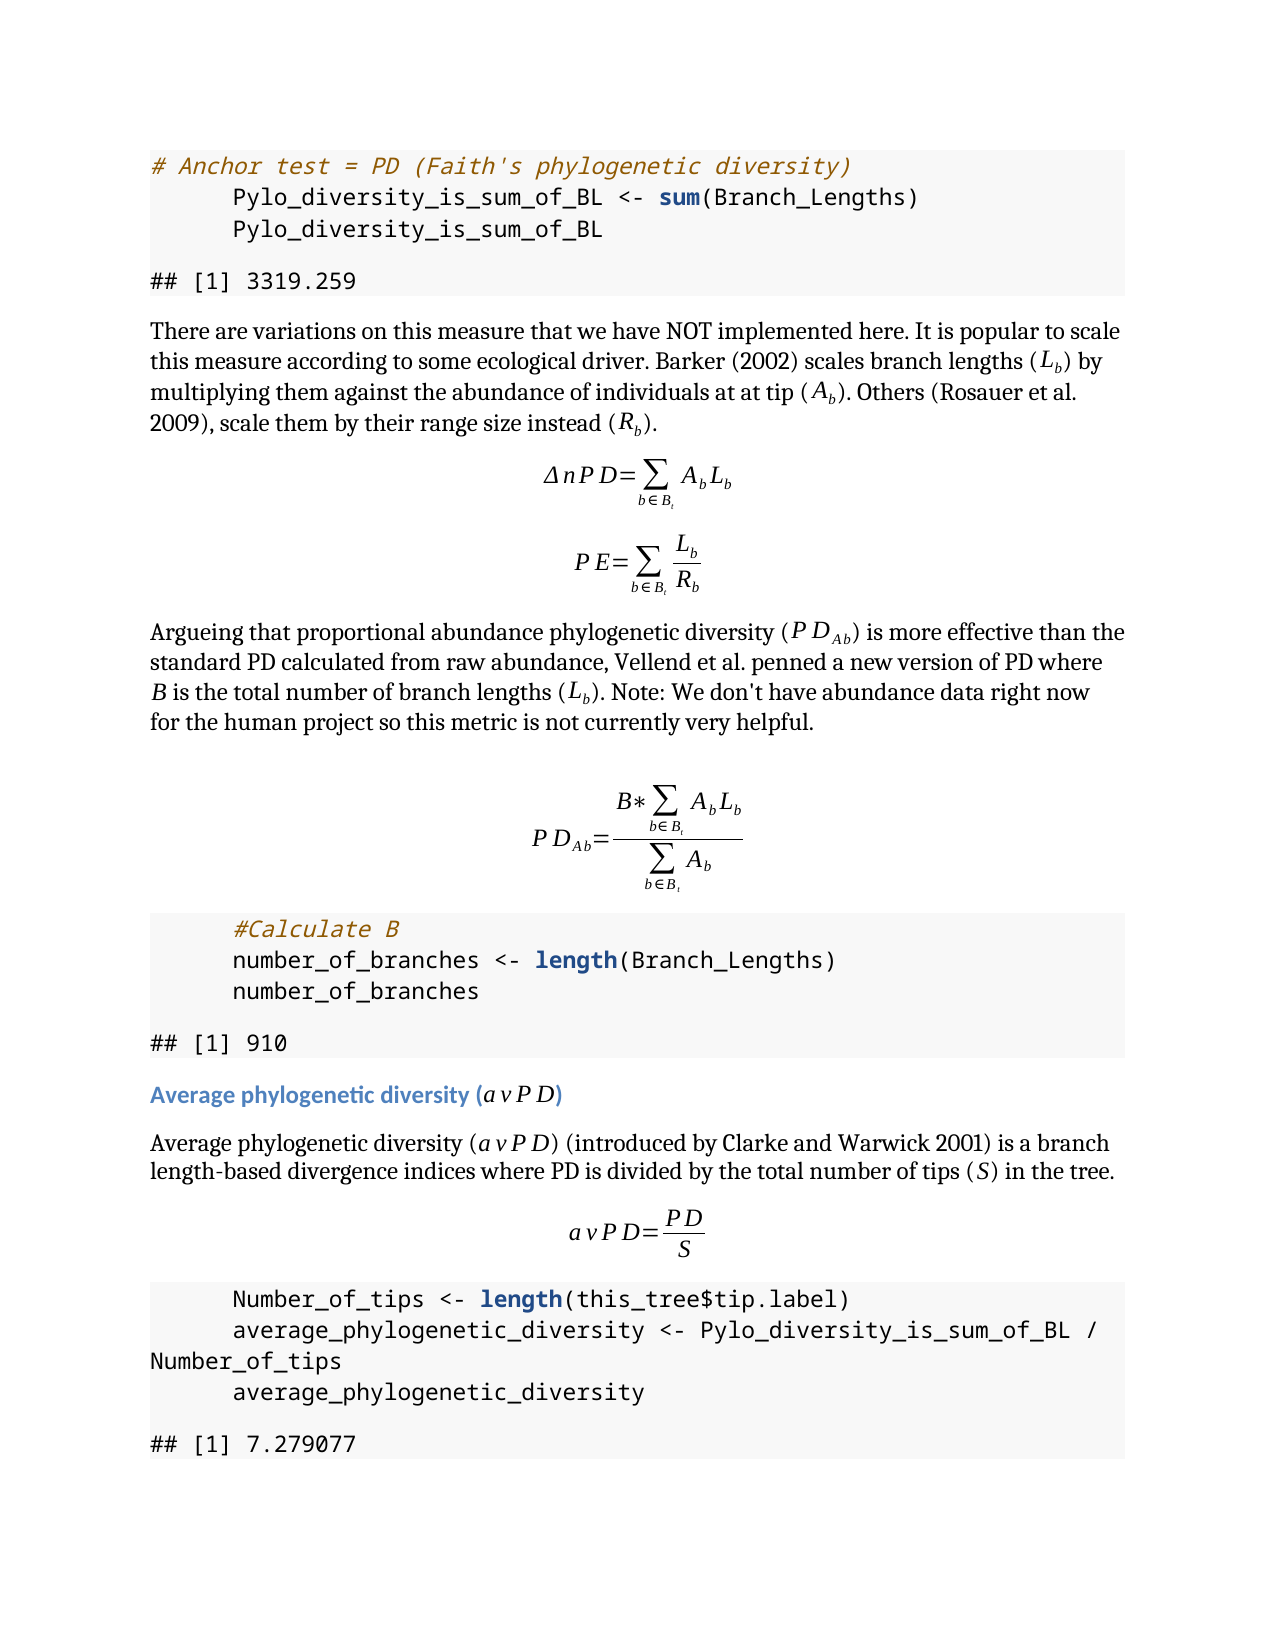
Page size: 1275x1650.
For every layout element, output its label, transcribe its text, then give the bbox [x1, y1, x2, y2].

text #Calculate B number_of_branches <- length(Branch_Lengths) number_of_branches [397, 913, 1125, 1006]
text Argueing that proportional abundance phylogenetic diversity () is more effective than the standard PD calculated from raw abundance, Vellend et al. penned a new version of PD where is the total number of branch lengths (). Note: We don't have abundance data right now for the human project so this metric is not currently very helpful. [150, 617, 1125, 766]
text Average phylogenetic diversity () (introduced by Clarke and Warwick 2001) is a branch length-based divergence indices where PD is divided by the total number of tips () in the tree. [150, 1128, 1125, 1186]
text ## [1] 7.279077 [150, 1428, 1125, 1459]
subtitle Average phylogenetic diversity () [150, 1079, 1125, 1110]
text # Anchor test = PD (Faith's phylogenetic diversity) Pylo_diversity_is_sum_of_BL <- sum(Branch_Lengths) Pylo_diversity_is_sum_of_BL [150, 150, 1125, 244]
text ## [1] 3319.259 [150, 264, 1125, 296]
text ## [1] 910 [150, 1027, 1125, 1058]
text There are variations on this measure that we have NOT implemented here. It is popular to scale this measure according to some ecological driver. Barker (2002) scales branch lengths () by multiplying them against the abundance of individuals at at tip (). Others (Rosauer et al. 2009), scale them by their range size instead (). [150, 317, 1125, 439]
text Number_of_tips <- length(this_tree$tip.label) average_phylogenetic_diversity <- Pylo_diversity_is_sum_of_BL / Number_of_tips average_phylogenetic_diversity [150, 1282, 1125, 1407]
